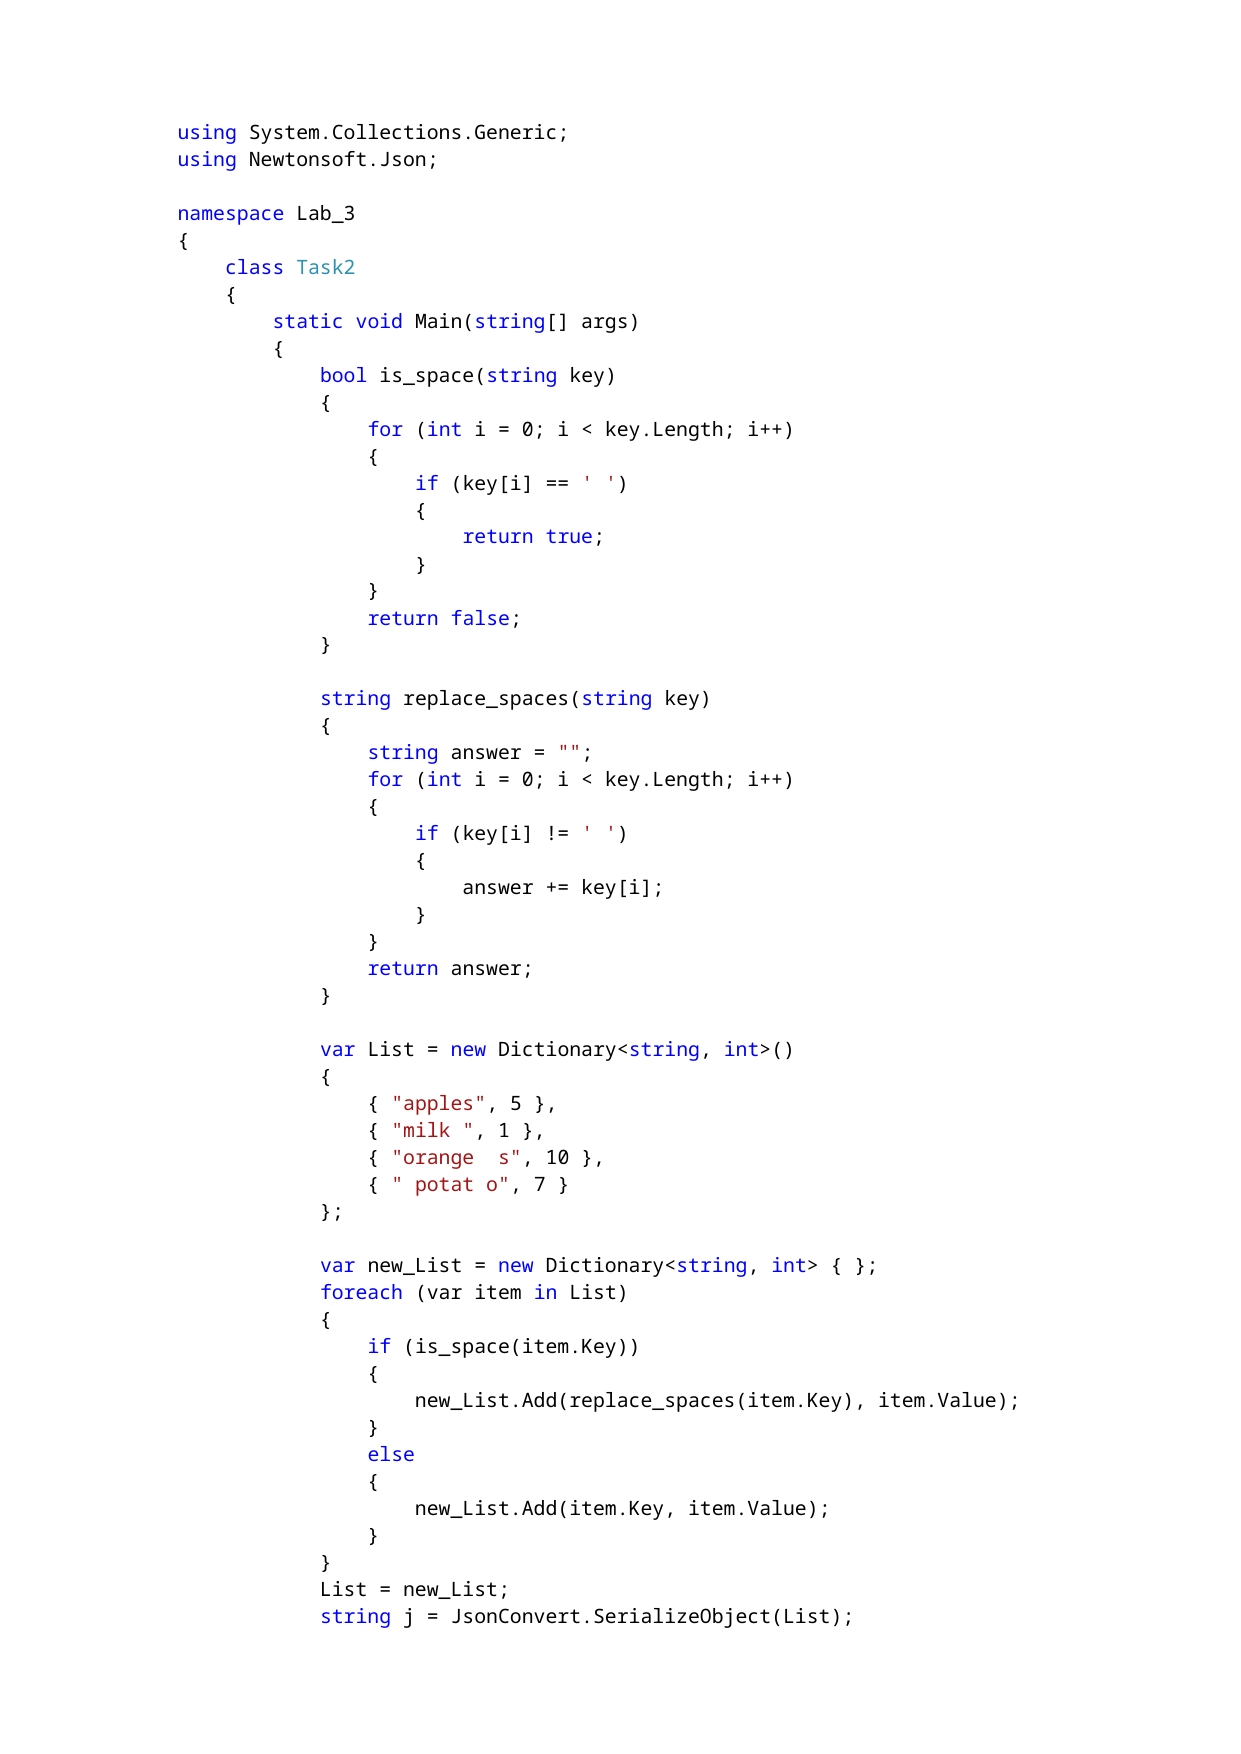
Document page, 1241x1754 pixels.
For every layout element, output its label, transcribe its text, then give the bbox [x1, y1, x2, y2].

text } [177, 1521, 1152, 1548]
text { "orange s", 10 }, [177, 1143, 1152, 1170]
text } [177, 981, 1152, 1008]
text namespace Lab_3 [177, 199, 1152, 226]
text foreach (var item in List) [177, 1278, 1152, 1305]
text if (key[i] != ' ') [177, 819, 1152, 847]
text if (key[i] == ' ') [177, 469, 1152, 496]
text return true; [177, 523, 1152, 550]
text { [177, 1359, 1152, 1386]
text using System.Collections.Generic; [177, 118, 1152, 145]
text } [177, 577, 1152, 604]
text string j = JsonConvert.SerializeObject(List); [177, 1602, 1152, 1629]
text { [177, 334, 1152, 361]
text { [177, 496, 1152, 523]
text }; [177, 1197, 1152, 1224]
text bool is_space(string key) [177, 361, 1152, 388]
text var new_List = new Dictionary<string, int> { }; [177, 1251, 1152, 1278]
text { [177, 1467, 1152, 1494]
text { "apples", 5 }, [177, 1089, 1152, 1116]
text string replace_spaces(string key) [177, 685, 1152, 712]
text List = new_List; [177, 1575, 1152, 1602]
text } [177, 631, 1152, 658]
text { [177, 793, 1152, 819]
text { [177, 280, 1152, 307]
text } [177, 1413, 1152, 1440]
text new_List.Add(replace_spaces(item.Key), item.Value); [177, 1386, 1152, 1413]
text class Task2 [177, 253, 1152, 280]
text { [177, 1062, 1152, 1089]
text if (is_space(item.Key)) [177, 1332, 1152, 1359]
text { "milk ", 1 }, [177, 1116, 1152, 1143]
text string answer = ""; [177, 739, 1152, 766]
text } [177, 927, 1152, 954]
text answer += key[i]; [177, 873, 1152, 901]
text { [177, 226, 1152, 253]
text new_List.Add(item.Key, item.Value); [177, 1494, 1152, 1521]
text } [177, 1548, 1152, 1575]
text { [177, 712, 1152, 739]
text for (int i = 0; i < key.Length; i++) [177, 415, 1152, 442]
text var List = new Dictionary<string, int>() [177, 1035, 1152, 1062]
text for (int i = 0; i < key.Length; i++) [177, 766, 1152, 793]
text { [177, 847, 1152, 873]
text { " potat o", 7 } [177, 1170, 1152, 1197]
text } [177, 901, 1152, 927]
text { [177, 442, 1152, 469]
text return false; [177, 604, 1152, 631]
text static void Main(string[] args) [177, 307, 1152, 334]
text using Newtonsoft.Json; [177, 145, 1152, 172]
text { [177, 1305, 1152, 1332]
text return answer; [177, 954, 1152, 981]
text } [177, 550, 1152, 577]
text { [177, 388, 1152, 415]
text else [177, 1440, 1152, 1467]
